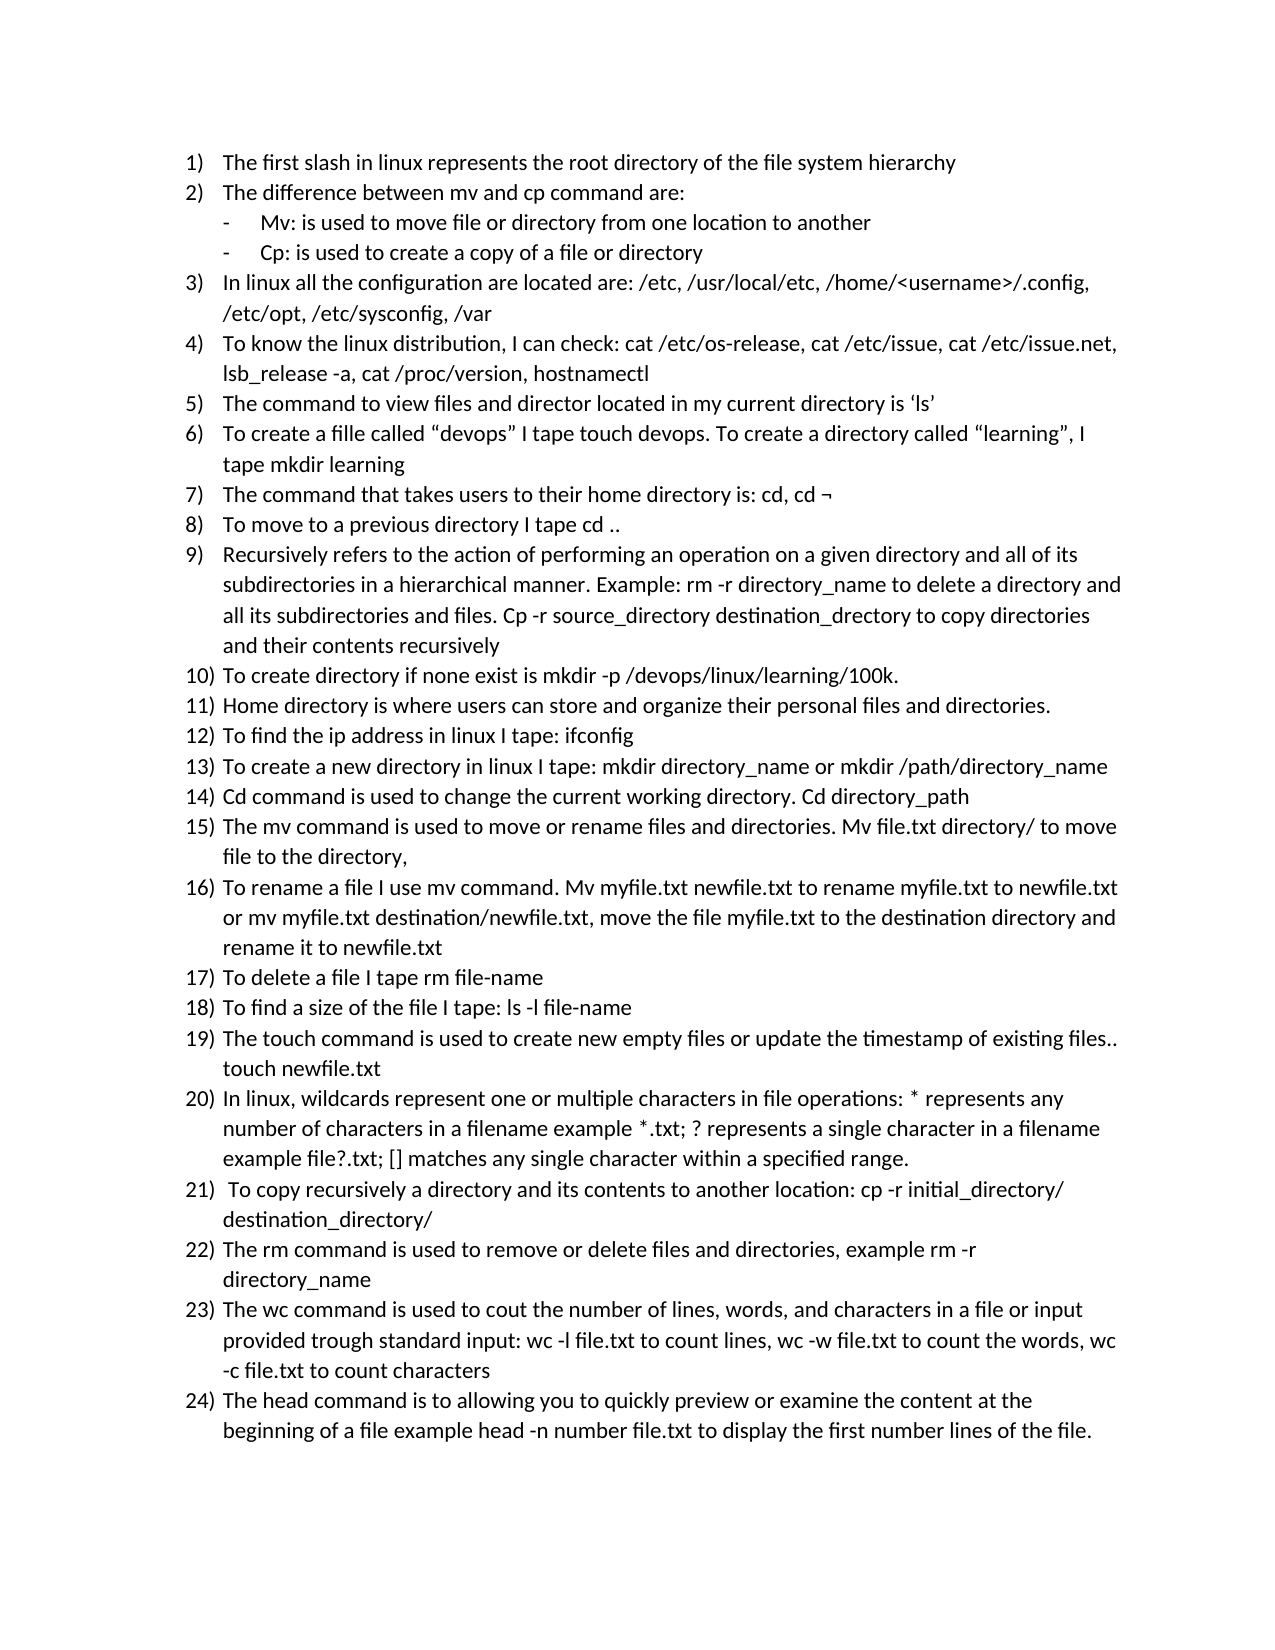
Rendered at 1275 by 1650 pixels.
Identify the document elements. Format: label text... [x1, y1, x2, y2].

list Recursively refers to the action of performing an operation on a given directory and all of its subdirectories in a hierarchical manner. Example: rm -r directory_name to delete a directory and all its subdirectories and files. Cp -r source_directory destination_drectory to copy directories and their contents recursively [185, 540, 1127, 659]
list The wc command is used to cout the number of lines, words, and characters in a file or input provided trough standard input: wc -l file.txt to count lines, wc -w file.txt to count the words, wc -c file.txt to count characters [185, 1296, 1127, 1384]
list The mv command is used to move or rename files and directories. Mv file.txt directory/ to move file to the directory, [185, 812, 1127, 870]
list The first slash in linux represents the root directory of the file system hierarchy [185, 148, 1127, 176]
list The touch command is used to create new empty files or update the timestamp of existing files.. touch newfile.txt [185, 1024, 1127, 1082]
list To find the ip address in linux I tape: ifconfig [185, 722, 1127, 749]
list Mv: is used to move file or directory from one location to another [223, 208, 1127, 236]
list Cd command is used to change the current working directory. Cd directory_path [185, 782, 1127, 810]
list To rename a file I use mv command. Mv myfile.txt newfile.txt to rename myfile.txt to newfile.txt or mv myfile.txt destination/newfile.txt, move the file myfile.txt to the destination directory and rename it to newfile.txt [185, 873, 1127, 961]
list The difference between mv and cp command are: [185, 178, 1127, 206]
list To move to a previous directory I tape cd .. [185, 510, 1127, 538]
list In linux, wildcards represent one or multiple characters in file operations: * represents any number of characters in a filename example *.txt; ? represents a single character in a filename example file?.txt; [] matches any single character within a specified range. [185, 1084, 1127, 1172]
list To find a size of the file I tape: ls -l file-name [185, 993, 1127, 1021]
list Home directory is where users can store and organize their personal files and directories. [185, 691, 1127, 719]
list To know the linux distribution, I can check: cat /etc/os-release, cat /etc/issue, cat /etc/issue.net, lsb_release -a, cat /proc/version, hostnamectl [185, 329, 1127, 387]
list The rm command is used to remove or delete files and directories, example rm -r directory_name [185, 1235, 1127, 1293]
list Cp: is used to create a copy of a file or directory [223, 238, 1127, 266]
list In linux all the configuration are located are: /etc, /usr/local/etc, /home/<username>/.config, /etc/opt, /etc/sysconfig, /var [185, 268, 1127, 327]
list To copy recursively a directory and its contents to another location: cp -r initial_directory/ destination_directory/ [185, 1175, 1127, 1233]
list To create directory if none exist is mkdir -p /devops/linux/learning/100k. [185, 661, 1127, 689]
list To delete a file I tape rm file-name [185, 963, 1127, 991]
list To create a new directory in linux I tape: mkdir directory_name or mkdir /path/directory_name [185, 752, 1127, 780]
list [185, 1386, 1127, 1444]
list The command that takes users to their home directory is: cd, cd ¬ [185, 480, 1127, 508]
list To create a fille called “devops” I tape touch devops. To create a directory called “learning”, I tape mkdir learning [185, 419, 1127, 478]
list The command to view files and director located in my current directory is ‘ls’ [185, 389, 1127, 417]
